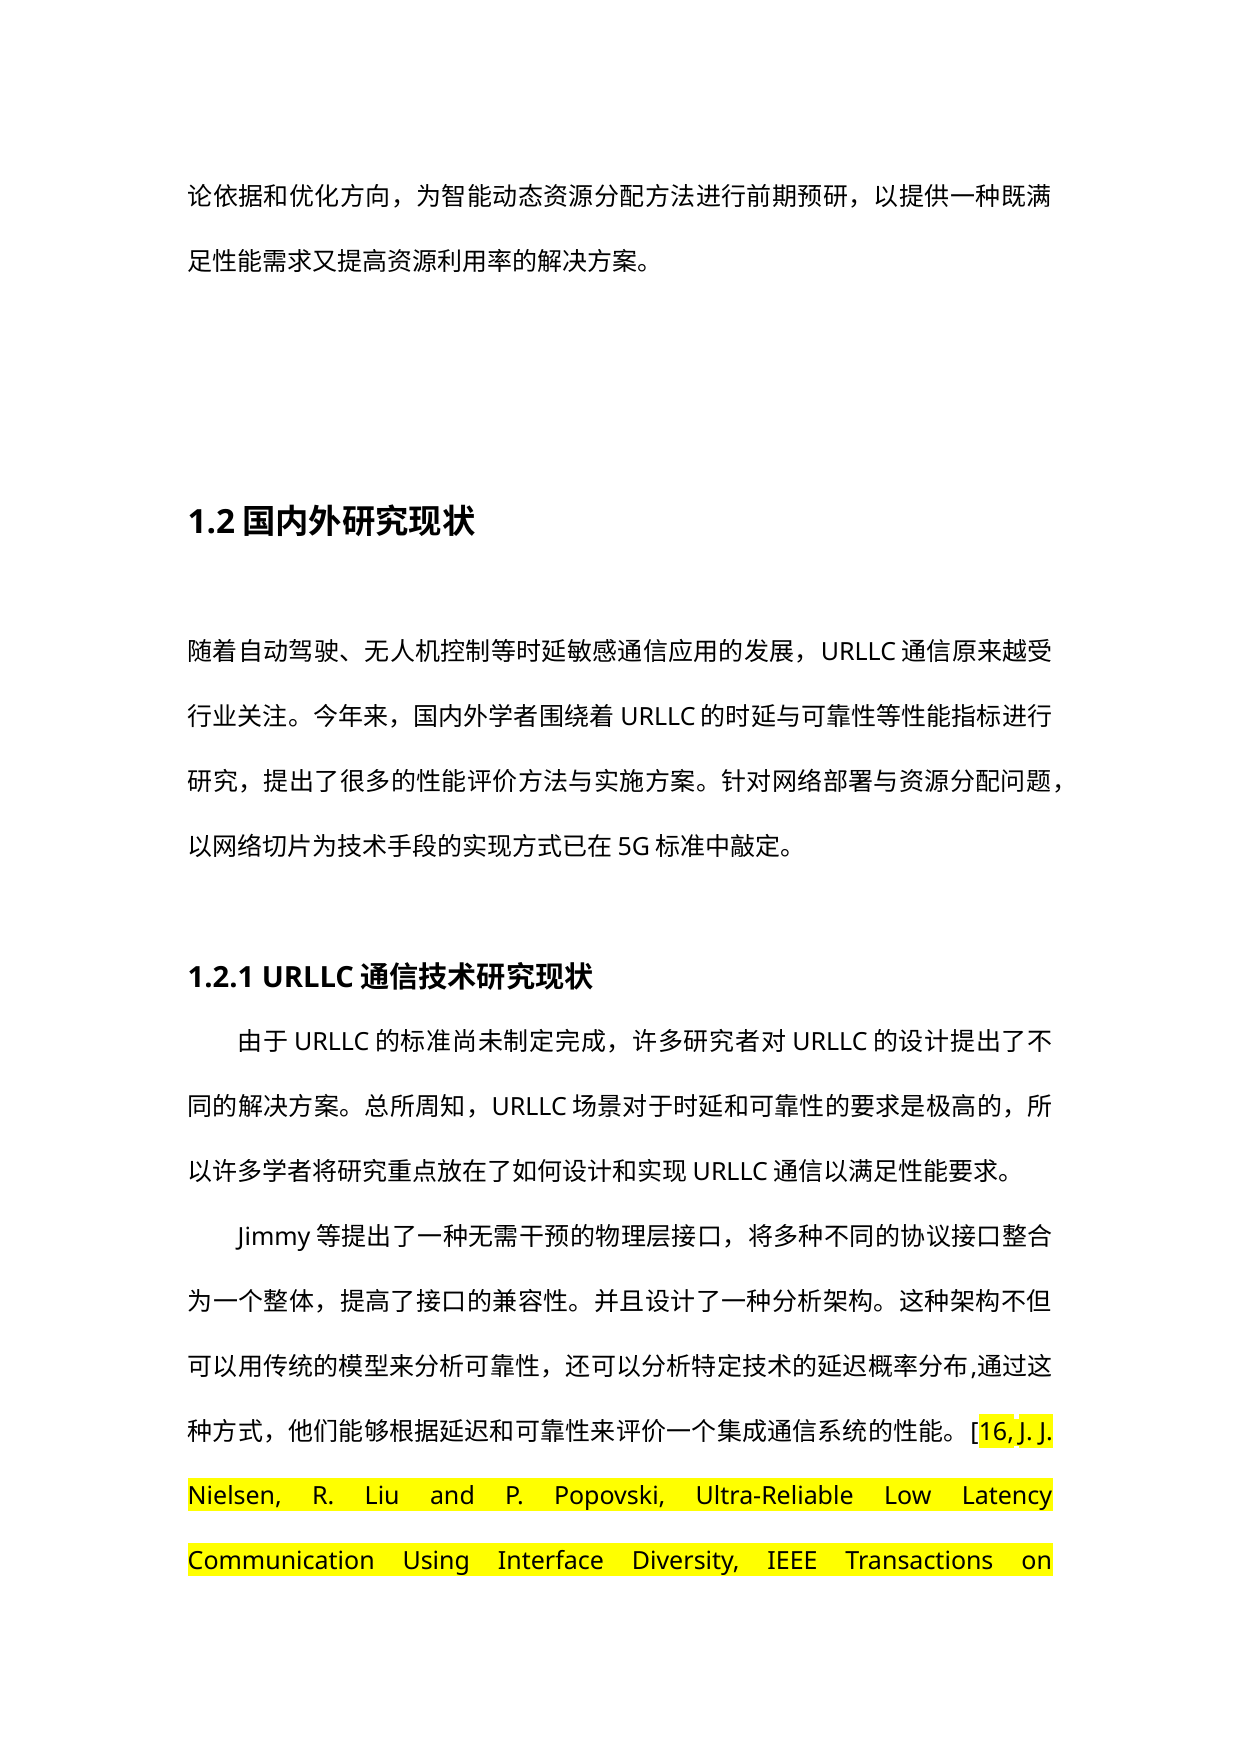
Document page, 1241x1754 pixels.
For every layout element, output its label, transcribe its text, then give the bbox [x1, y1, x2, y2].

text 1.2国内外研究现状 [187, 487, 1053, 552]
text 随着自动驾驶、无人机控制等时延敏感通信应用的发展，URLLC通信原来越受行业关注。今年来，国内外学者围绕着URLLC的时延与可靠性等性能指标进行研究，提出了很多的性能评价方法与实施方案。针对网络部署与资源分配问题，以网络切片为技术手段的实现方式已在5G标准中敲定。 [187, 617, 1053, 877]
text 由于URLLC的标准尚未制定完成，许多研究者对URLLC的设计提出了不同的解决方案。总所周知，URLLC场景对于时延和可靠性的要求是极高的，所以许多学者将研究重点放在了如何设计和实现URLLC通信以满足性能要求。 [187, 1007, 1053, 1202]
text 1.2.1 URLLC通信技术研究现状 [187, 942, 1053, 1007]
